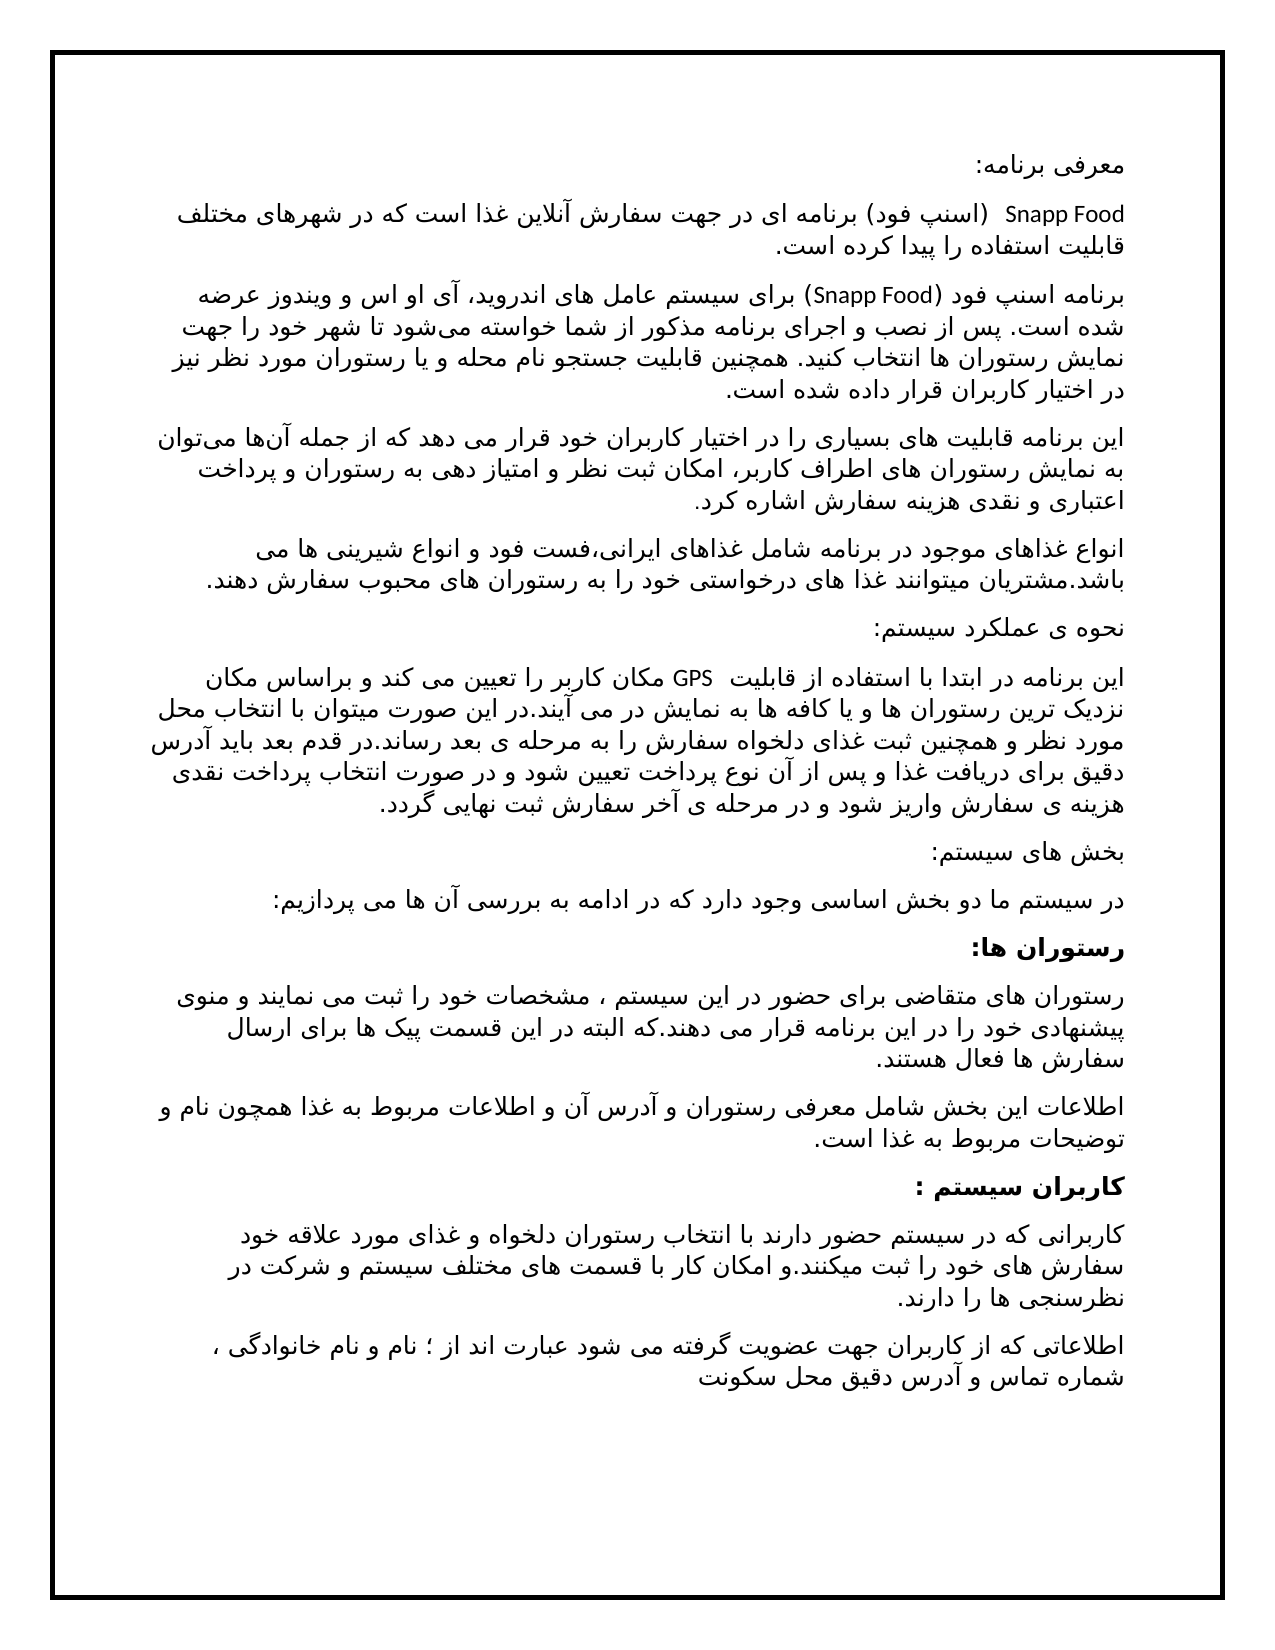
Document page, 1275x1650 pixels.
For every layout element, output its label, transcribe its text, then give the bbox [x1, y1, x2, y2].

text رستوران ها: [150, 933, 1125, 962]
text Snapp Food (اسنپ فود) برنامه ای در جهت سفارش آنلاین غذا است که در شهرهای مختلف قابلیت استفاده را پیدا کرده است. [150, 198, 1125, 260]
text معرفی برنامه: [150, 150, 1125, 179]
text نحوه ی عملکرد سیستم: [150, 613, 1125, 643]
text برنامه اسنپ فود (Snapp Food) برای سیستم عامل های اندروید، آی او اس و ویندوز عرضه شده است. پس از نصب و اجرای برنامه مذکور از شما خواسته می‌شود تا شهر خود را جهت نمایش رستوران ها انتخاب کنید. همچنین قابلیت جستجو نام محله و یا رستوران مورد نظر نیز در اختیار کاربران قرار داده شده است. [150, 279, 1125, 404]
text رستوران های متقاضی برای حضور در این سیستم ، مشخصات خود را ثبت می نمایند و منوی پیشنهادی خود را در این برنامه قرار می دهند.که البته در این قسمت پیک ها برای ارسال سفارش ها فعال هستند. [150, 981, 1125, 1073]
text این برنامه در ابتدا با استفاده از قابلیت GPS مکان کاربر را تعیین می کند و براساس مکان نزدیک ترین رستوران ها و یا کافه ها به نمایش در می آیند.در این صورت میتوان با انتخاب محل مورد نظر و همچنین ثبت غذای دلخواه سفارش را به مرحله ی بعد رساند.در قدم بعد باید آدرس دقیق برای دریافت غذا و پس از آن نوع پرداخت تعیین شود و در صورت انتخاب پرداخت نقدی هزینه ی سفارش واریز شود و در مرحله ی آخر سفارش ثبت نهایی گردد. [150, 662, 1125, 818]
text کاربران سیستم : [150, 1172, 1125, 1201]
text اطلاعات این بخش شامل معرفی رستوران و آدرس آن و اطلاعات مربوط به غذا همچون نام و توضیحات مربوط به غذا است. [150, 1092, 1125, 1153]
text انواع غذاهای موجود در برنامه شامل غذاهای ایرانی،فست فود و انواع شیرینی ها می باشد.مشتریان میتوانند غذا های درخواستی خود را به رستوران های محبوب سفارش دهند. [150, 534, 1125, 594]
text در سیستم ما دو بخش اساسی وجود دارد که در ادامه به بررسی آن ها می پردازیم: [150, 885, 1125, 914]
text کاربرانی که در سیستم حضور دارند با انتخاب رستوران دلخواه و غذای مورد علاقه خود سفارش های خود را ثبت میکنند.و امکان کار با قسمت های مختلف سیستم و شرکت در نظرسنجی ها را دارند. [150, 1220, 1125, 1312]
text بخش های سیستم: [150, 837, 1125, 866]
text اطلاعاتی که از کاربران جهت عضویت گرفته می شود عبارت اند از ؛ نام و نام خانوادگی ، شماره تماس و آدرس دقیق محل سکونت [150, 1331, 1125, 1392]
text این برنامه قابلیت های بسیاری را در اختیار کاربران خود قرار می دهد که از جمله آن‌ها می‌توان به نمایش رستوران های اطراف کاربر، امکان ثبت نظر و امتیاز دهی به رستوران و پرداخت اعتباری و نقدی هزینه سفارش اشاره کرد. [150, 423, 1125, 515]
